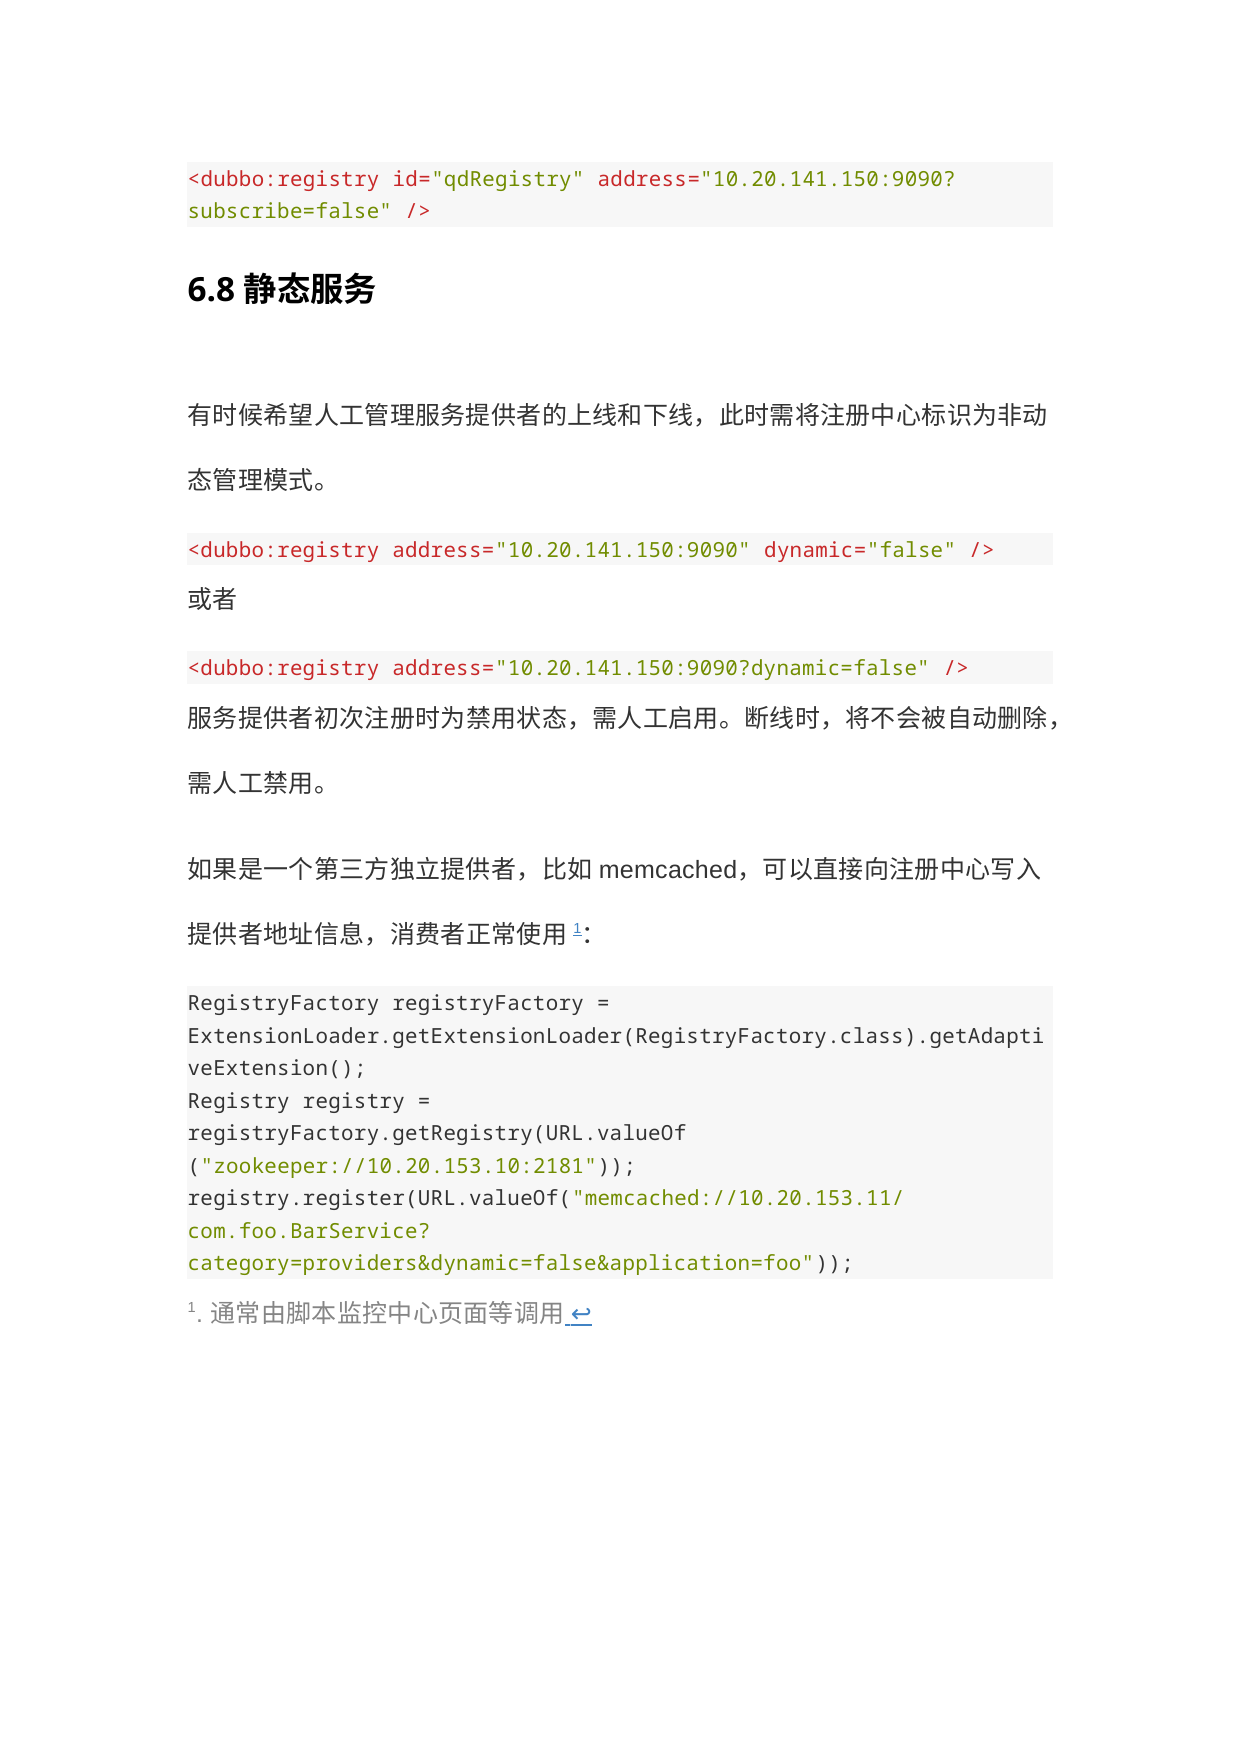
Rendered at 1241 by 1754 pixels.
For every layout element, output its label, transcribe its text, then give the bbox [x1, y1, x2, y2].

text RegistryFactory registryFactory = ExtensionLoader.getExtensionLoader(RegistryFactory.class).getAdaptiveExtension(); [187, 986, 1053, 1084]
text <dubbo:registry address="10.20.141.150:9090" dynamic="false" /> [187, 533, 1053, 565]
text <dubbo:registry address="10.20.141.150:9090?dynamic=false" /> [187, 651, 1053, 684]
text 有时候希望人工管理服务提供者的上线和下线，此时需将注册中心标识为非动态管理模式。 [187, 381, 1053, 511]
subtitle 6.8 静态服务 [187, 254, 1053, 319]
text <dubbo:registry id="qdRegistry" address="10.20.141.150:9090?subscribe=false" /> [187, 162, 1053, 227]
text 1. 通常由脚本监控中心页面等调用 ↩ [187, 1279, 1053, 1344]
text 服务提供者初次注册时为禁用状态，需人工启用。断线时，将不会被自动删除，需人工禁用。 [187, 684, 1053, 814]
text Registry registry = registryFactory.getRegistry(URL.valueOf("zookeeper://10.20.153.10:2181")); [187, 1084, 1053, 1181]
text 如果是一个第三方独立提供者，比如 memcached，可以直接向注册中心写入提供者地址信息，消费者正常使用 1： [187, 835, 1053, 965]
text 或者 [187, 565, 1053, 630]
text registry.register(URL.valueOf("memcached://10.20.153.11/com.foo.BarService?category=providers&dynamic=false&application=foo")); [187, 1181, 1053, 1279]
